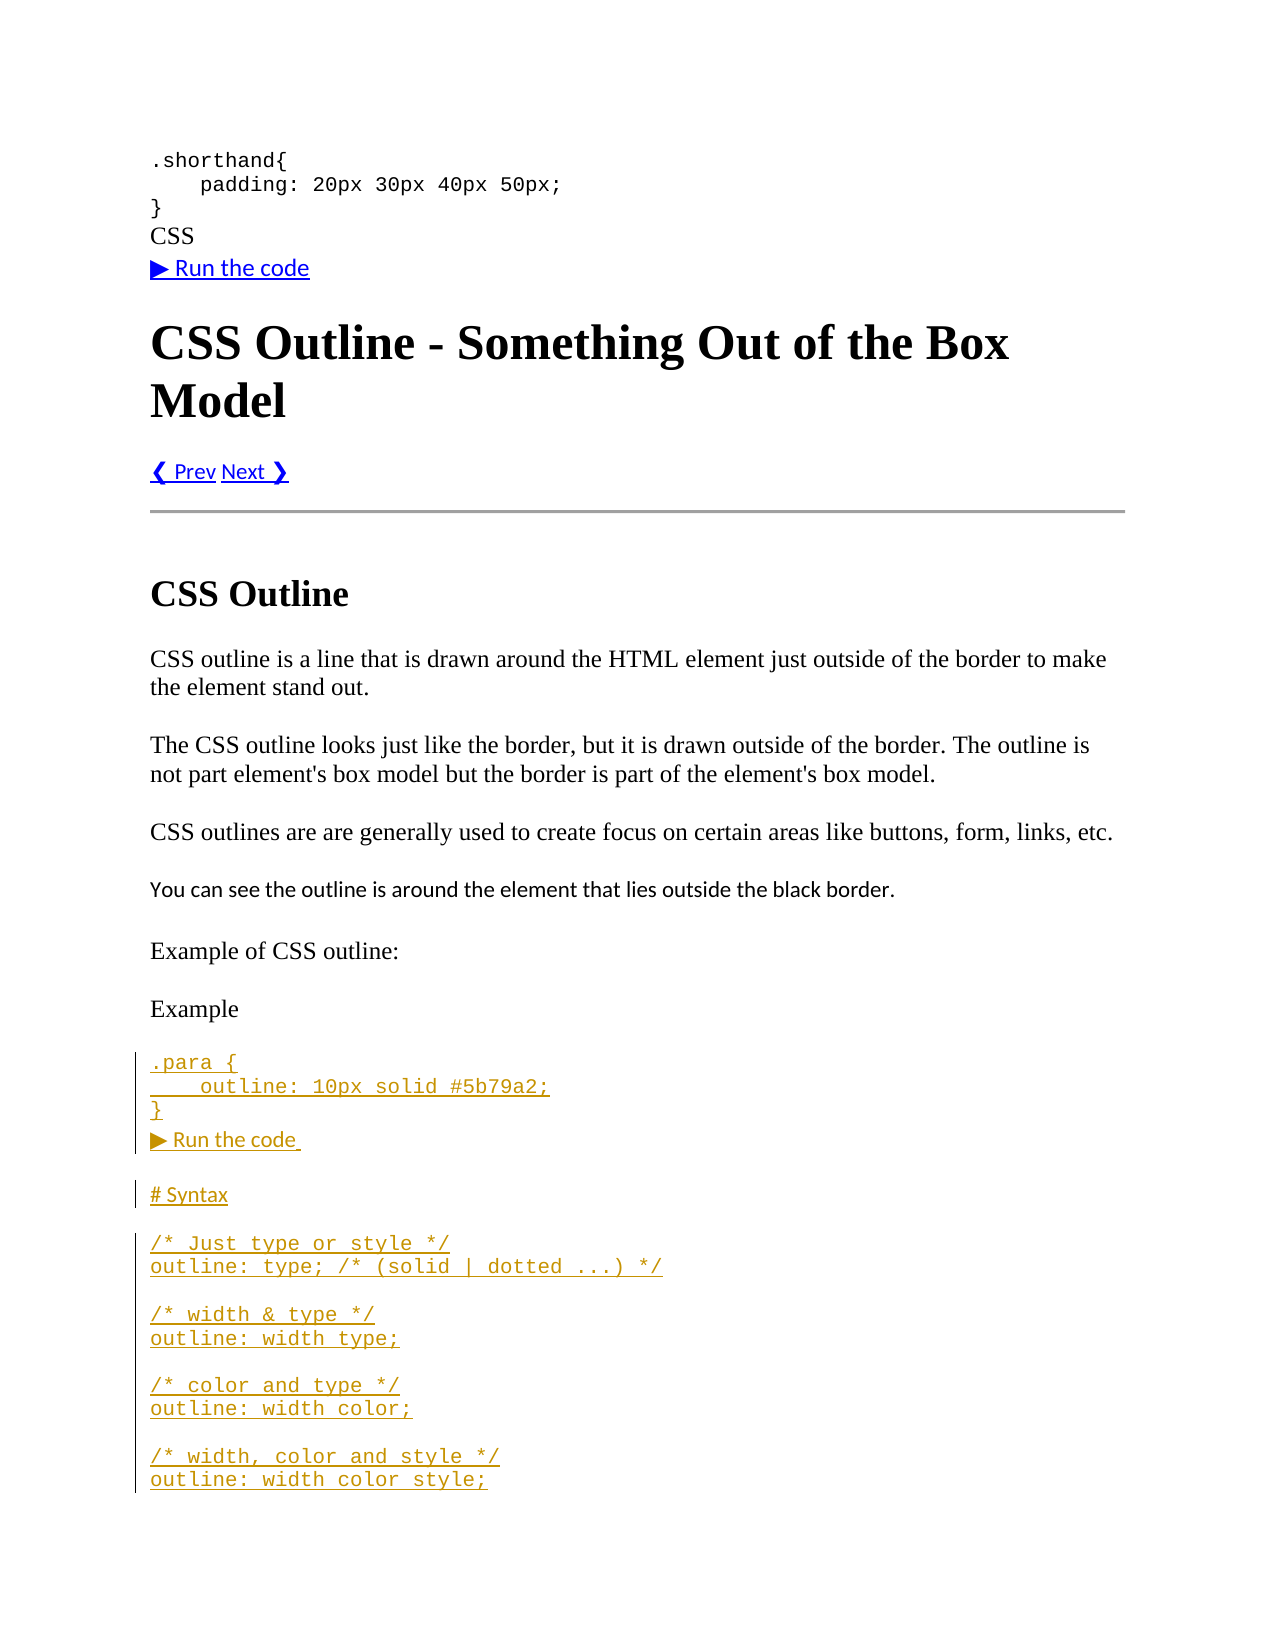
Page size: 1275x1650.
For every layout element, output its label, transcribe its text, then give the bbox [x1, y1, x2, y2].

text CSS outlines are are generally used to create focus on certain areas like buttons, form, links, etc. [150, 817, 1125, 846]
text padding: 20px 30px 40px 50px; [150, 174, 1125, 197]
text Example [150, 994, 1125, 1023]
text } [150, 197, 1125, 221]
subtitle CSS Outline [150, 571, 1125, 614]
text You can see the outline is around the element that lies outside the black border. [150, 875, 1125, 903]
text CSS [150, 221, 1125, 250]
text .shorthand{ [150, 150, 1125, 174]
text Example of CSS outline: [150, 936, 1125, 965]
text CSS outline is a line that is drawn around the HTML element just outside of the border to make the element stand out. [150, 644, 1125, 701]
text ▶ Run the code [150, 250, 1125, 284]
text ❮ Prev Next ❯ [150, 457, 1125, 485]
subtitle CSS Outline - Something Out of the Box Model [150, 313, 1125, 428]
text The CSS outline looks just like the border, but it is drawn outside of the border. The outline is not part element's box model but the border is part of the element's box model. [150, 730, 1125, 788]
